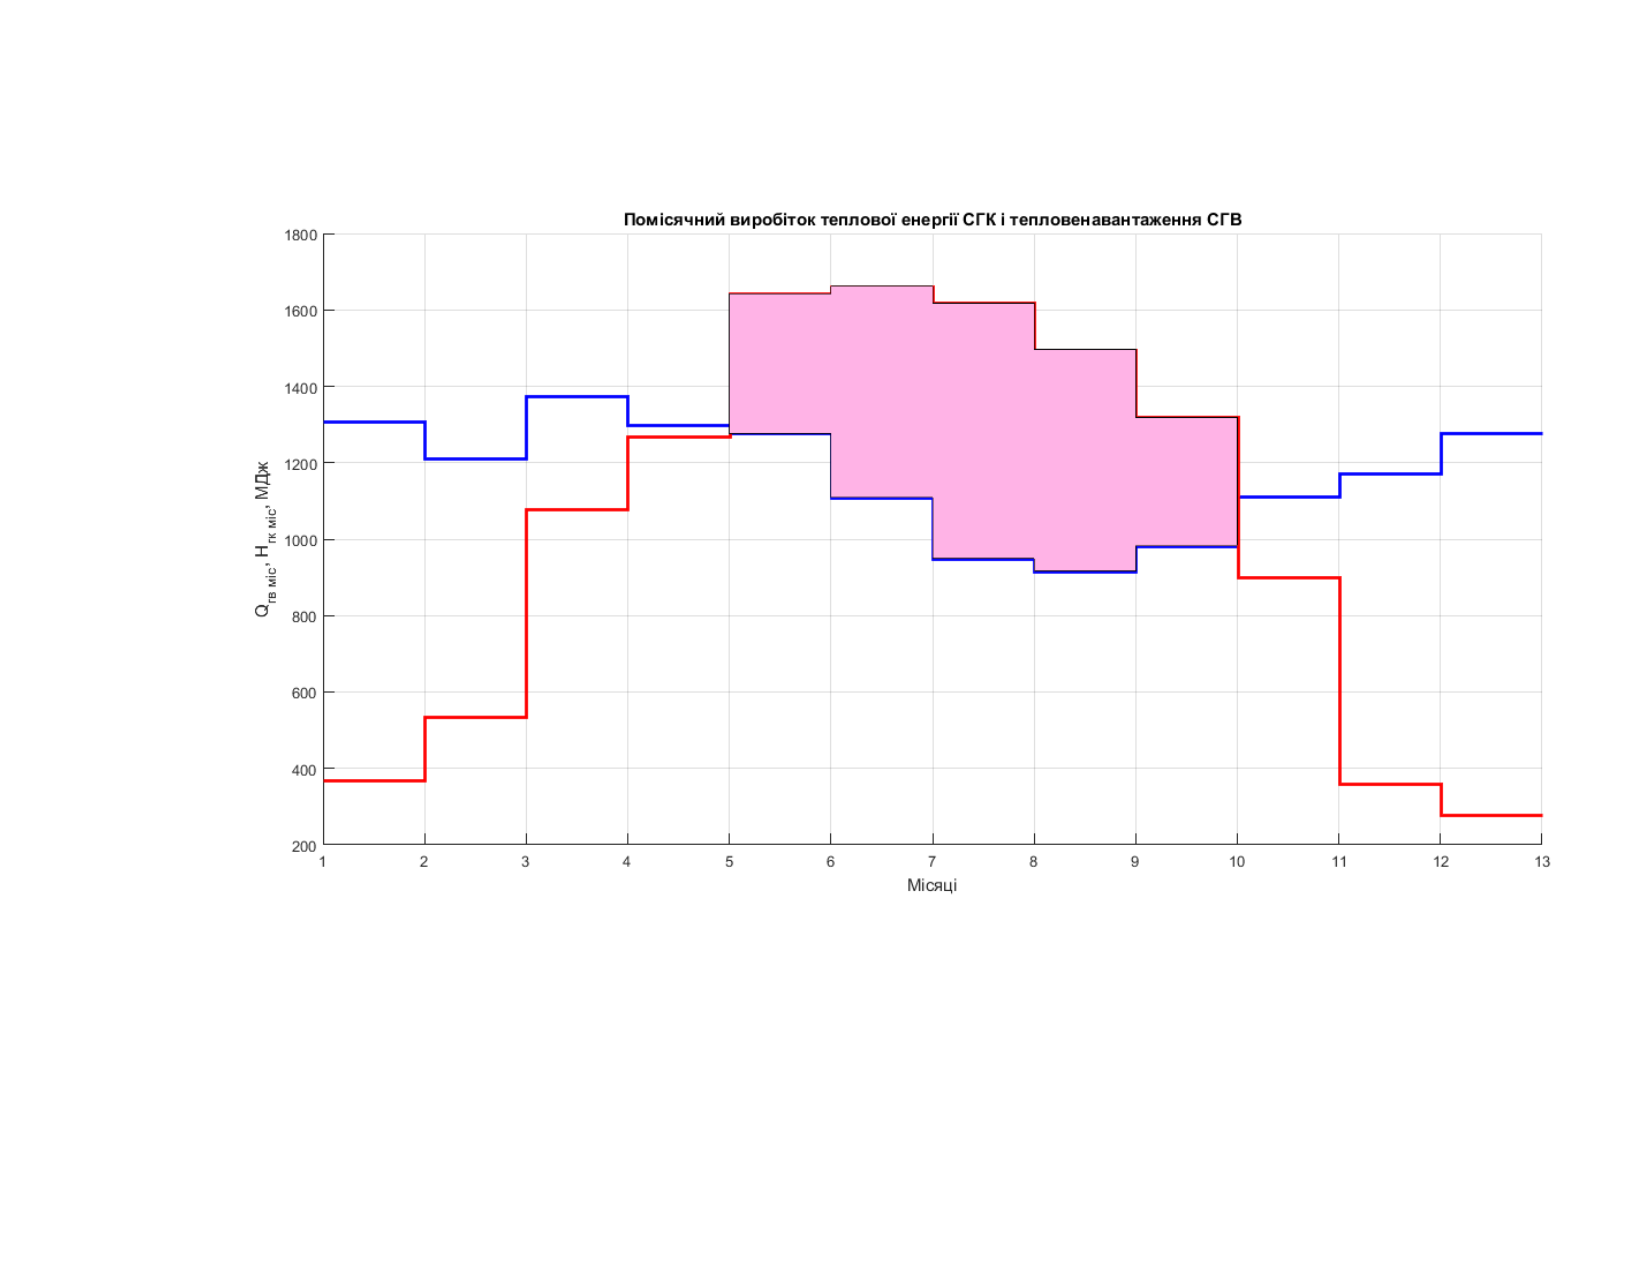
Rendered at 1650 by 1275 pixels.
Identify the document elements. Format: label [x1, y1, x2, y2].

picture [118, 177, 1650, 928]
